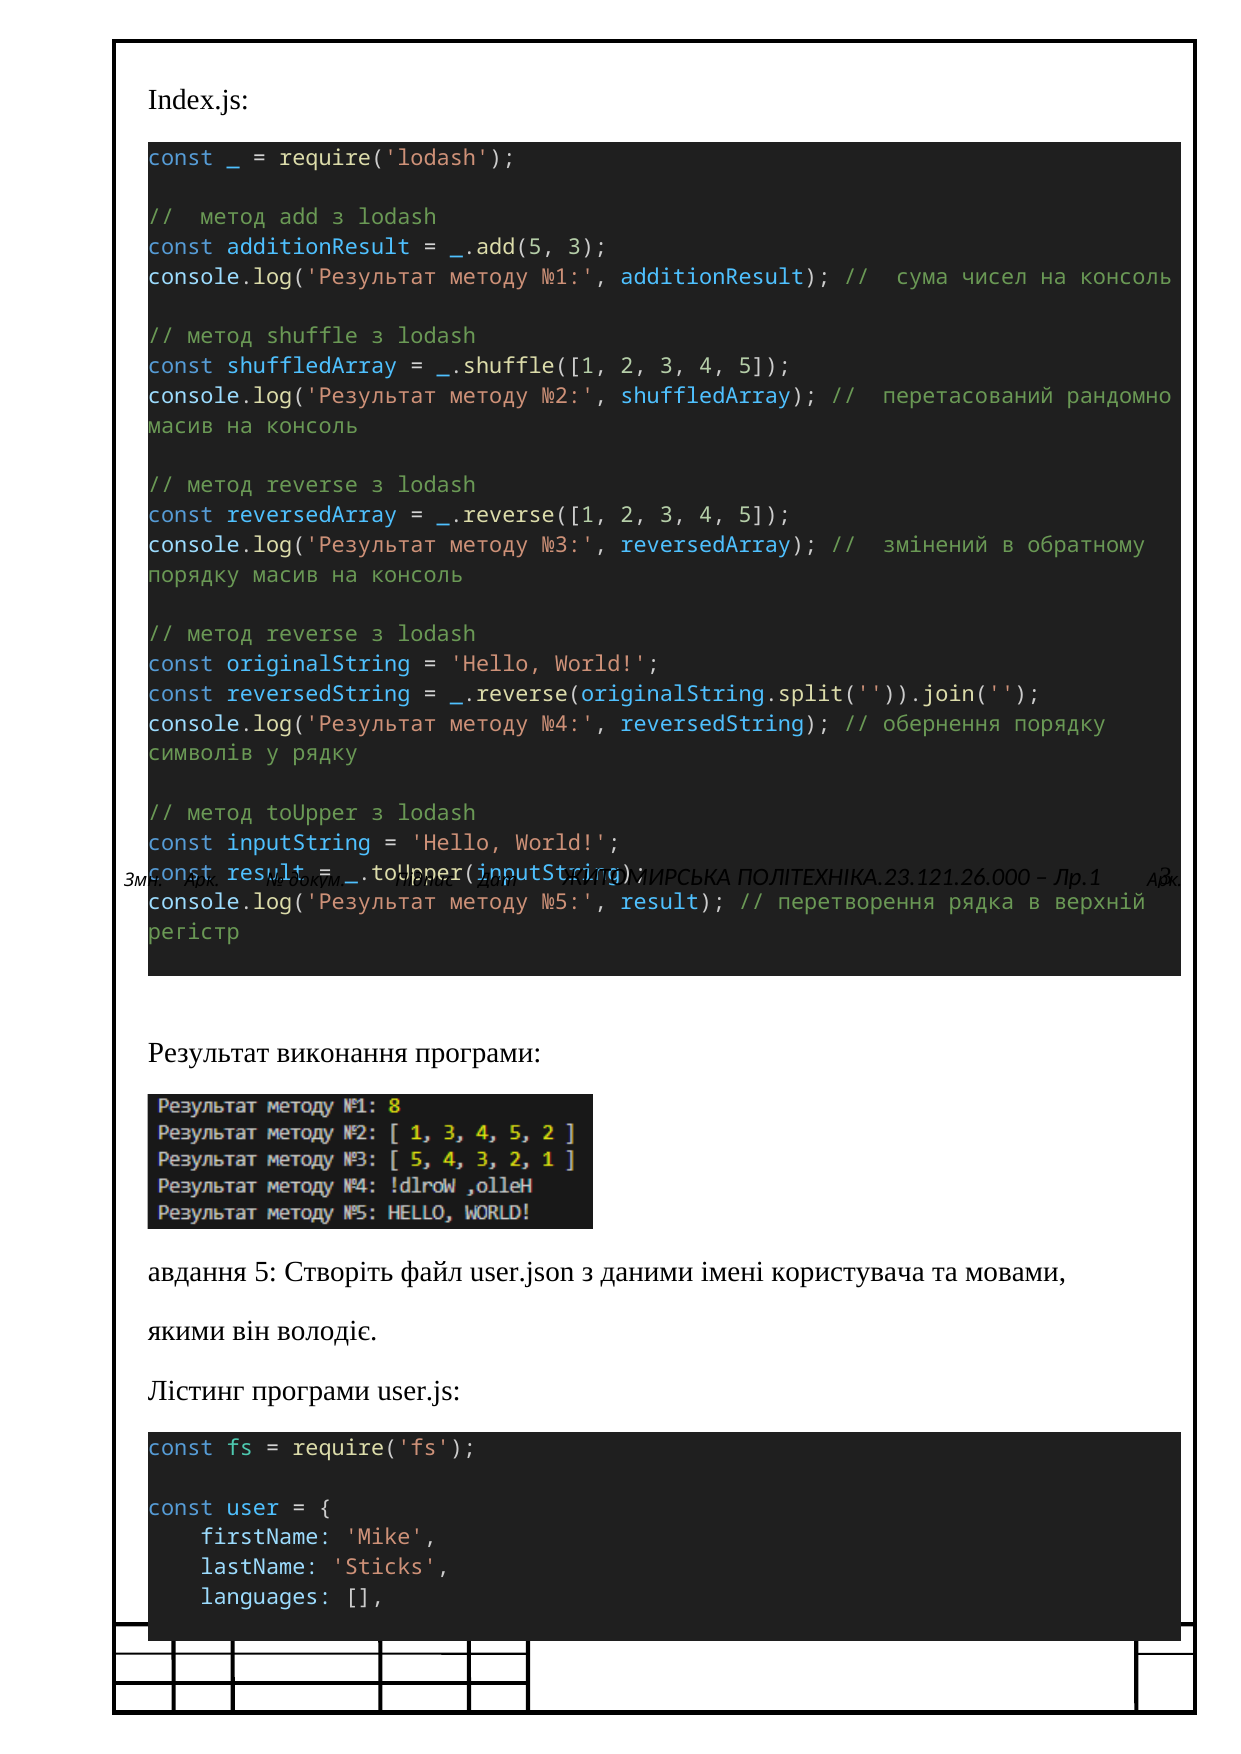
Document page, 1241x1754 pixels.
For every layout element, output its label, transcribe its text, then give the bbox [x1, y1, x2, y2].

text // метод shuffle з lodash [148, 320, 1181, 350]
picture [147, 1094, 593, 1229]
text console.log('Результат методу №2:', shuffledArray); // перетасований рандомно масив на консоль [148, 380, 1181, 439]
text // метод reverse з lodash [148, 469, 1181, 499]
text lastName: 'Sticks', [148, 1551, 1181, 1581]
text Index.js: [148, 82, 1181, 116]
text // метод add з lodash [148, 201, 1181, 231]
text const shuffledArray = _.shuffle([1, 2, 3, 4, 5]); [148, 350, 1181, 380]
text Лістинг програми user.js: [148, 1373, 1181, 1406]
text const reversedString = _.reverse(originalString.split('')).join(''); [148, 678, 1181, 708]
text const _ = require('lodash'); [148, 142, 1181, 171]
text // метод toUpper з lodash [148, 797, 1181, 827]
text const reversedArray = _.reverse([1, 2, 3, 4, 5]); [148, 499, 1181, 529]
text Результат виконання програми: [148, 1035, 1181, 1069]
text languages: [], [148, 1581, 1181, 1611]
text const user = { [148, 1492, 1181, 1521]
text // метод reverse з lodash [148, 618, 1181, 648]
text const result = _.toUpper(inputString); [148, 857, 1181, 886]
text firstName: 'Mike', [148, 1521, 1181, 1551]
text const fs = require('fs'); [148, 1432, 1181, 1462]
text console.log('Результат методу №3:', reversedArray); // змінений в обратному порядку масив на консоль [148, 529, 1181, 588]
text console.log('Результат методу №5:', result); // перетворення рядка в верхній регістр [148, 886, 1181, 946]
text const additionResult = _.add(5, 3); [148, 231, 1181, 261]
text якими він володіє. [148, 1313, 1181, 1347]
text console.log('Результат методу №1:', additionResult); // сума чисел на консоль [148, 261, 1181, 291]
text const originalString = 'Hello, World!'; [148, 648, 1181, 678]
text авдання 5: Створіть файл user.json з даними імені користувача та мовами, [148, 1254, 1181, 1287]
text console.log('Результат методу №4:', reversedString); // обернення порядку символів у рядку [148, 708, 1181, 767]
text const inputString = 'Hello, World!'; [148, 827, 1181, 857]
